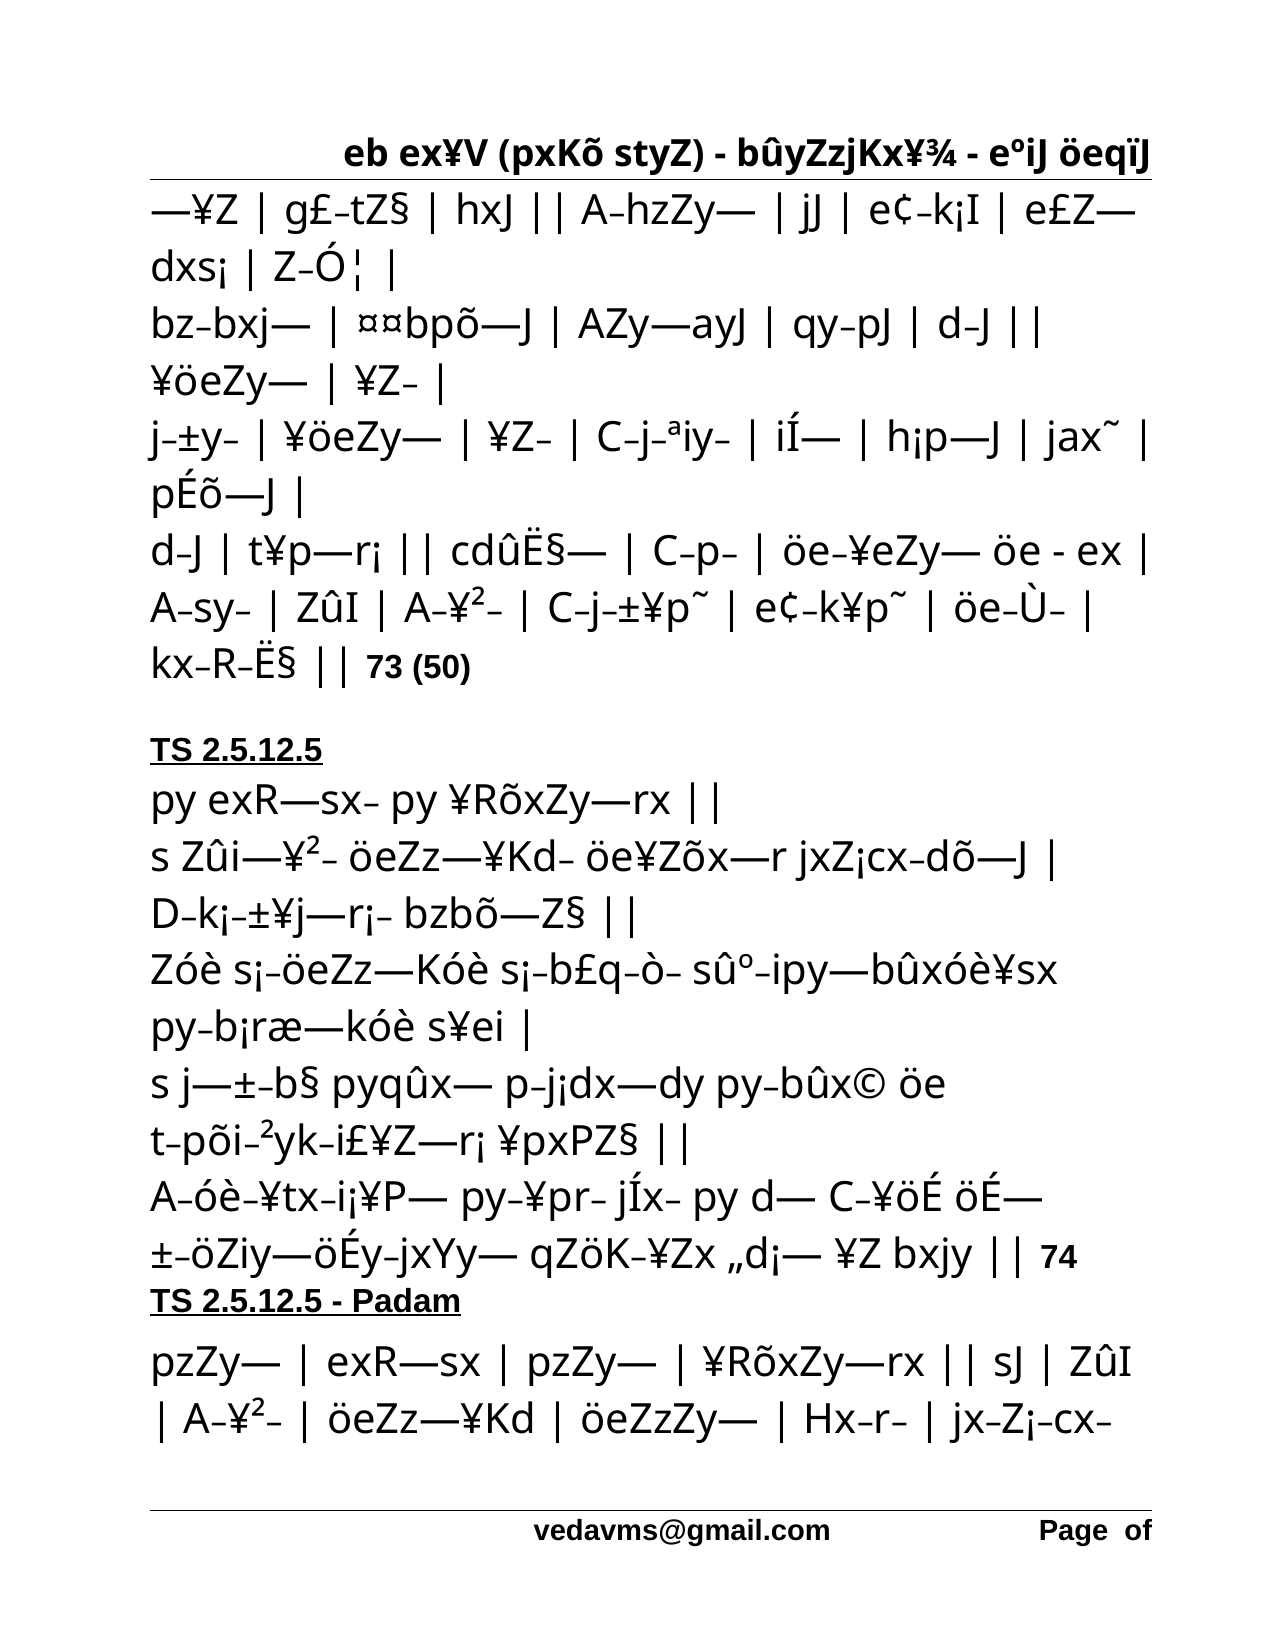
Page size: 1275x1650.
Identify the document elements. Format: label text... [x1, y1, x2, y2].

text py–b¡ræ—kóè s¥ei | [150, 997, 1154, 1054]
text py exR—sx– py ¥RõxZy—rx || [150, 770, 1154, 827]
text D–k¡–±¥j—r¡– bzbõ—Z§ || [150, 883, 1154, 940]
text s j—±–b§ pyqûx— p–j¡dx—dy py–bûx© öe [150, 1054, 1154, 1111]
text d–J | t¥p—r¡ || cdûË§— | C–p– | öe–¥eZy— öe - ex | A–sy– | ZûI | A–¥²– | C–j–±¥p˜ | e¢–k¥p˜ | öe–Ù– | kx–R–Ë§ || 73 (50) [150, 521, 1169, 691]
text j–±y– | ¥öeZy— | ¥Z– | C–j–ªiy– | iÍ— | h¡p—J | jax˜ | pÉõ—J | [150, 407, 1169, 521]
text s Zûi—¥²– öeZz—¥Kd– öe¥Zõx—r jxZ¡cx–dõ—J | [150, 827, 1154, 883]
text A–óè–¥tx–i¡¥P— py–¥pr– jÍx– py d— C–¥öÉ öÉ— [150, 1167, 1154, 1224]
text Zóè s¡–öeZz—Kóè s¡–b£q–ò– sûº–ipy—bûxóè¥sx [150, 940, 1154, 997]
text ±–öZiy—öÉy–jxYy— qZöK–¥Zx „d¡— ¥Z bxjy || 74 [150, 1224, 1154, 1281]
text bz–bxj— | ¤¤bpõ—J | AZy—ayJ | qy–pJ | d–J || ¥öeZy— | ¥Z– | [150, 294, 1154, 407]
text TS 2.5.12.5 [150, 729, 1154, 768]
text t–põi–²yk–i£¥Z—r¡ ¥pxPZ§ || [150, 1111, 1154, 1167]
text pzZy— | exR—sx | pzZy— | ¥RõxZy—rx || sJ | ZûI | A–¥²– | öeZz—¥Kd | öeZzZy— | Hx–r– | jx–Z¡–cx–dõ— CZy— [150, 1332, 1154, 1445]
text TS 2.5.12.5 - Padam [150, 1281, 1154, 1319]
